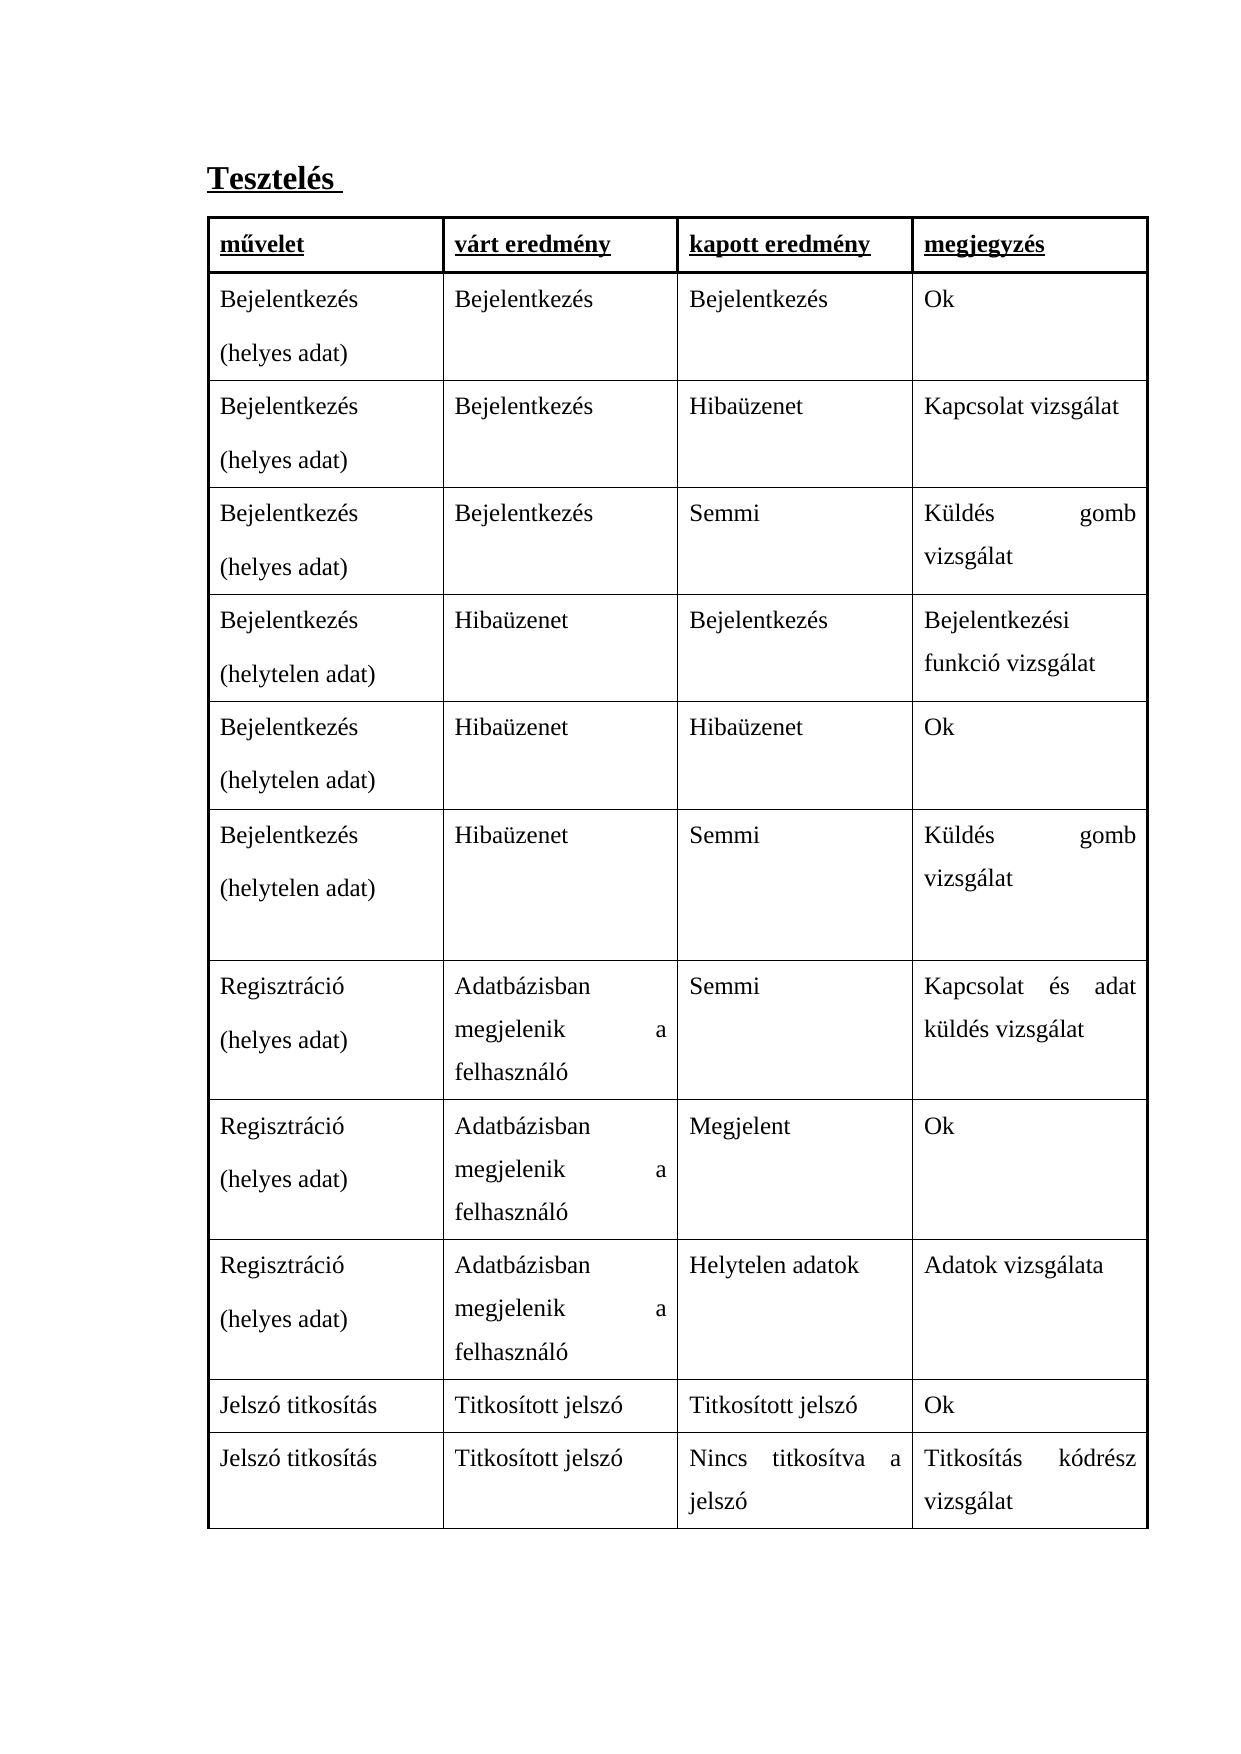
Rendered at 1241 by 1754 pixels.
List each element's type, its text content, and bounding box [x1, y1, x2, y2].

table_cell Küldés gomb vizsgálat [913, 810, 1146, 960]
table_cell Bejelentkezés (helytelen adat) [210, 595, 443, 701]
table_cell Titkosítás kódrész vizsgálat [913, 1433, 1146, 1528]
table_cell Regisztráció (helyes adat) [210, 961, 443, 1099]
table_cell Regisztráció (helyes adat) [210, 1240, 443, 1378]
table_cell Küldés gomb vizsgálat [913, 488, 1146, 594]
table_cell Hibaüzenet [444, 595, 677, 701]
table_cell Bejelentkezés [678, 595, 912, 701]
table_cell Jelszó titkosítás [210, 1433, 443, 1528]
table_cell Semmi [678, 488, 912, 594]
table_cell Megjelent [678, 1100, 912, 1239]
table_cell Titkosított jelszó [444, 1433, 677, 1528]
table_cell Adatbázisban megjelenik a felhasználó [444, 961, 677, 1099]
table_cell Adatbázisban megjelenik a felhasználó [444, 1100, 677, 1239]
table_header művelet [210, 219, 442, 271]
table_cell Semmi [678, 810, 912, 960]
table_cell Bejelentkezés (helyes adat) [210, 488, 443, 594]
table_header megjegyzés [914, 219, 1146, 271]
table_cell Bejelentkezés [444, 274, 677, 380]
table_cell Titkosított jelszó [678, 1380, 912, 1432]
table_cell Bejelentkezés [444, 381, 677, 487]
table_cell Ok [913, 274, 1146, 380]
table_cell Regisztráció (helyes adat) [210, 1100, 443, 1239]
table_cell Kapcsolat vizsgálat [913, 381, 1146, 487]
table_cell Ok [913, 1100, 1146, 1239]
table_cell Jelszó titkosítás [210, 1380, 443, 1432]
subtitle Tesztelés [207, 158, 1093, 196]
table_header kapott eredmény [679, 219, 911, 271]
table_cell Bejelentkezés (helyes adat) [210, 274, 443, 380]
table_cell Bejelentkezés (helyes adat) [210, 381, 443, 487]
table_cell Hibaüzenet [678, 381, 912, 487]
table_cell Bejelentkezés [678, 274, 912, 380]
table_cell Adatbázisban megjelenik a felhasználó [444, 1240, 677, 1378]
table_cell Kapcsolat és adat küldés vizsgálat [913, 961, 1146, 1099]
table_cell Helytelen adatok [678, 1240, 912, 1378]
table_cell Adatok vizsgálata [913, 1240, 1146, 1378]
table_header várt eredmény [445, 219, 676, 271]
table_cell Hibaüzenet [444, 702, 677, 808]
table_cell Bejelentkezés (helytelen adat) [210, 810, 443, 960]
table_cell Ok [913, 702, 1146, 808]
table_cell Semmi [678, 961, 912, 1099]
table_cell Nincs titkosítva a jelszó [678, 1433, 912, 1528]
table_cell Hibaüzenet [444, 810, 677, 960]
table_cell Bejelentkezési funkció vizsgálat [913, 595, 1146, 701]
table_cell Ok [913, 1380, 1146, 1432]
table_cell Hibaüzenet [678, 702, 912, 808]
table_cell Bejelentkezés [444, 488, 677, 594]
table_cell Titkosított jelszó [444, 1380, 677, 1432]
table_cell Bejelentkezés (helytelen adat) [210, 702, 443, 808]
